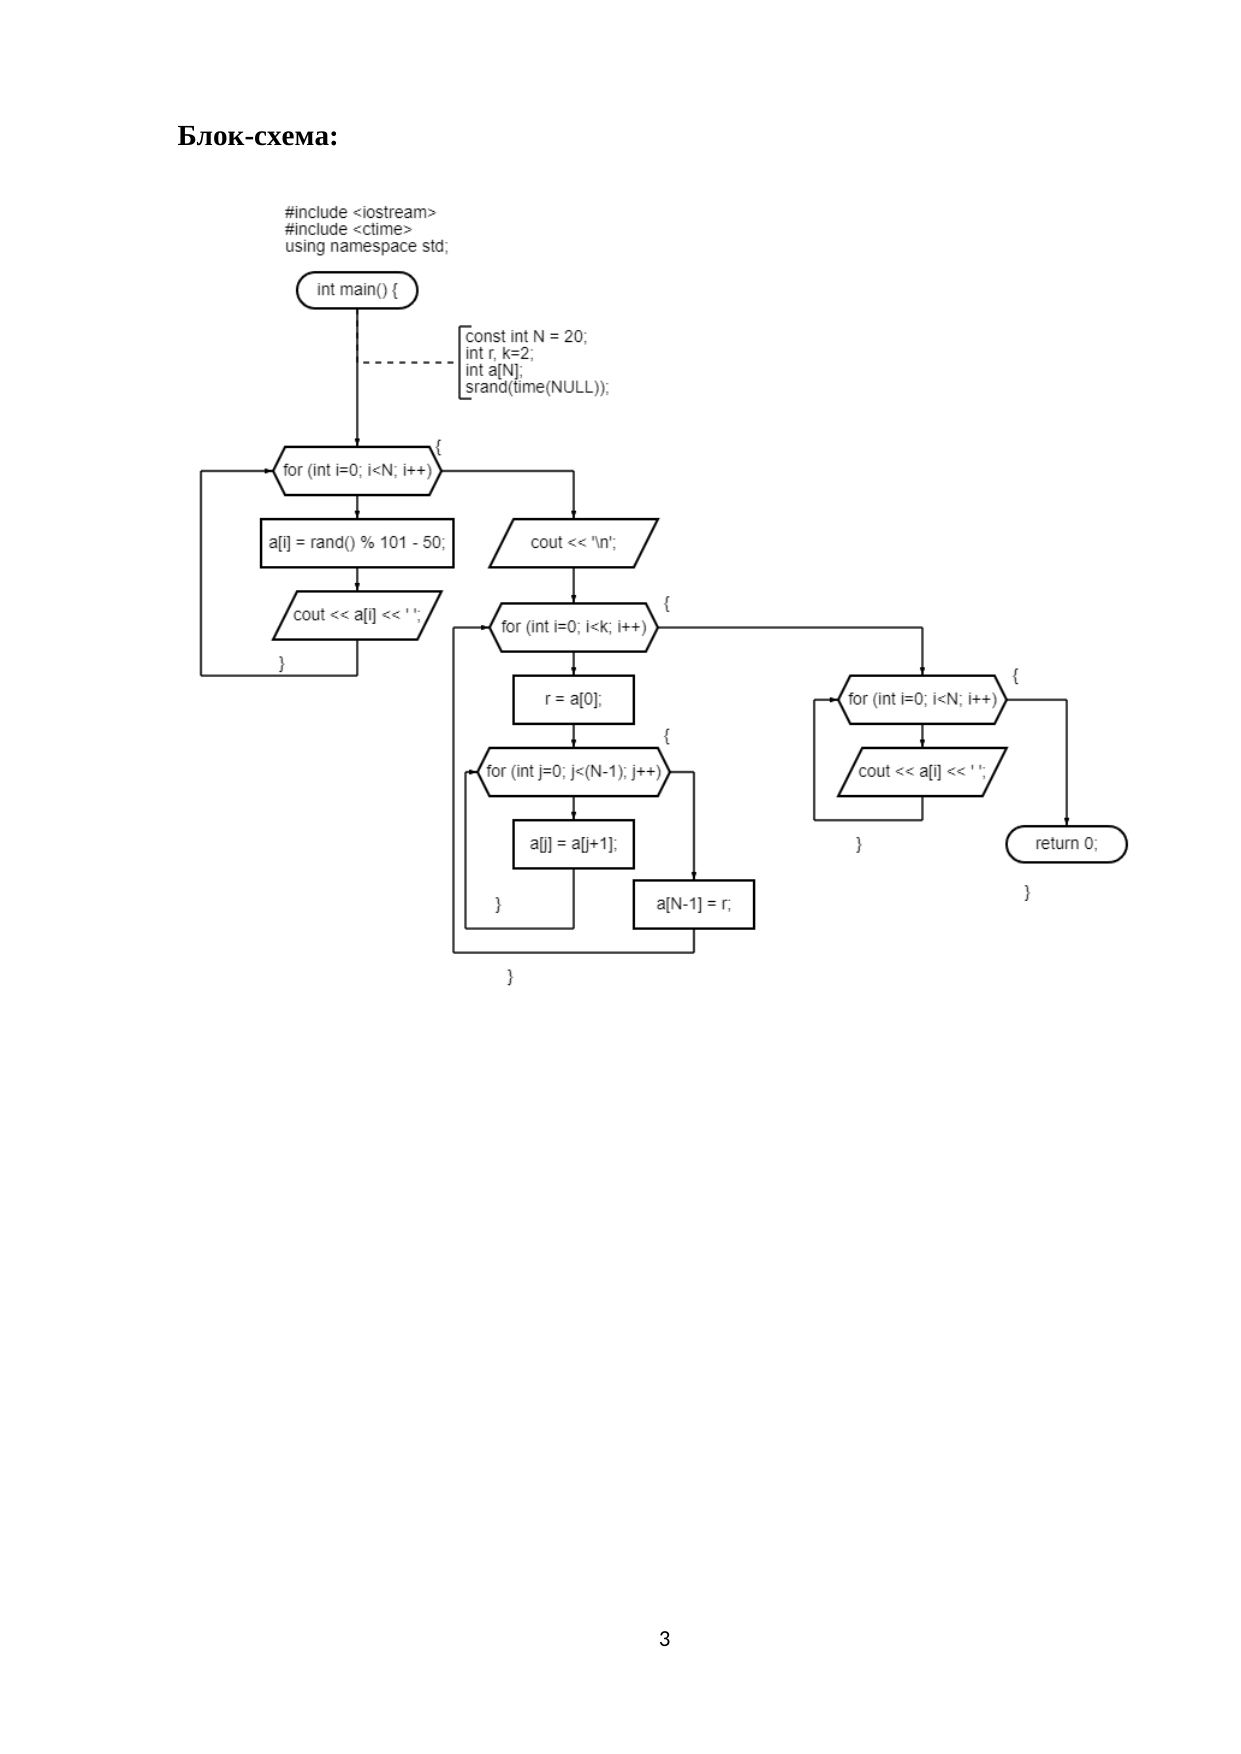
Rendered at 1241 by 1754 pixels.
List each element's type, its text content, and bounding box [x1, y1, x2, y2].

picture [177, 171, 1151, 1013]
text Блок-схема: [177, 118, 1152, 152]
